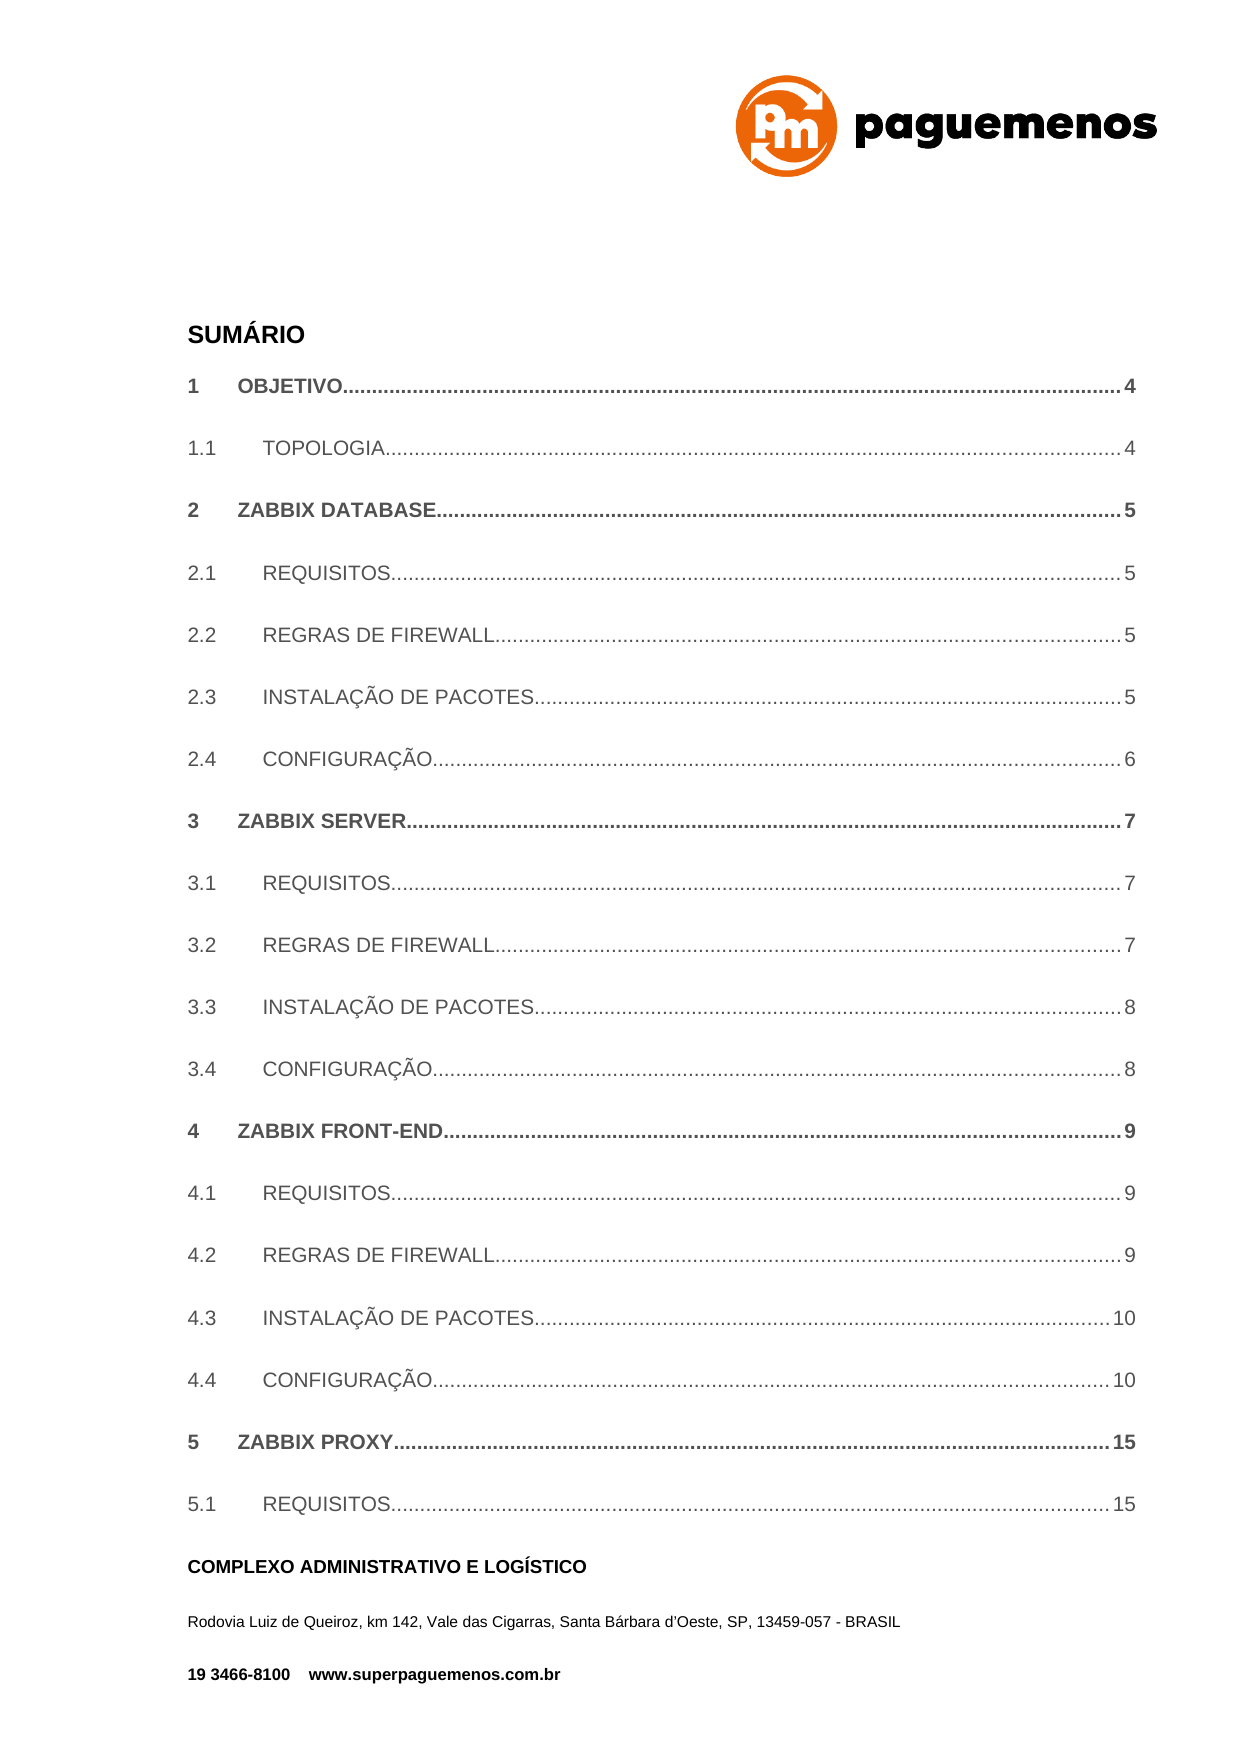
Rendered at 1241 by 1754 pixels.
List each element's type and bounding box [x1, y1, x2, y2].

picture [698, 37, 1195, 215]
